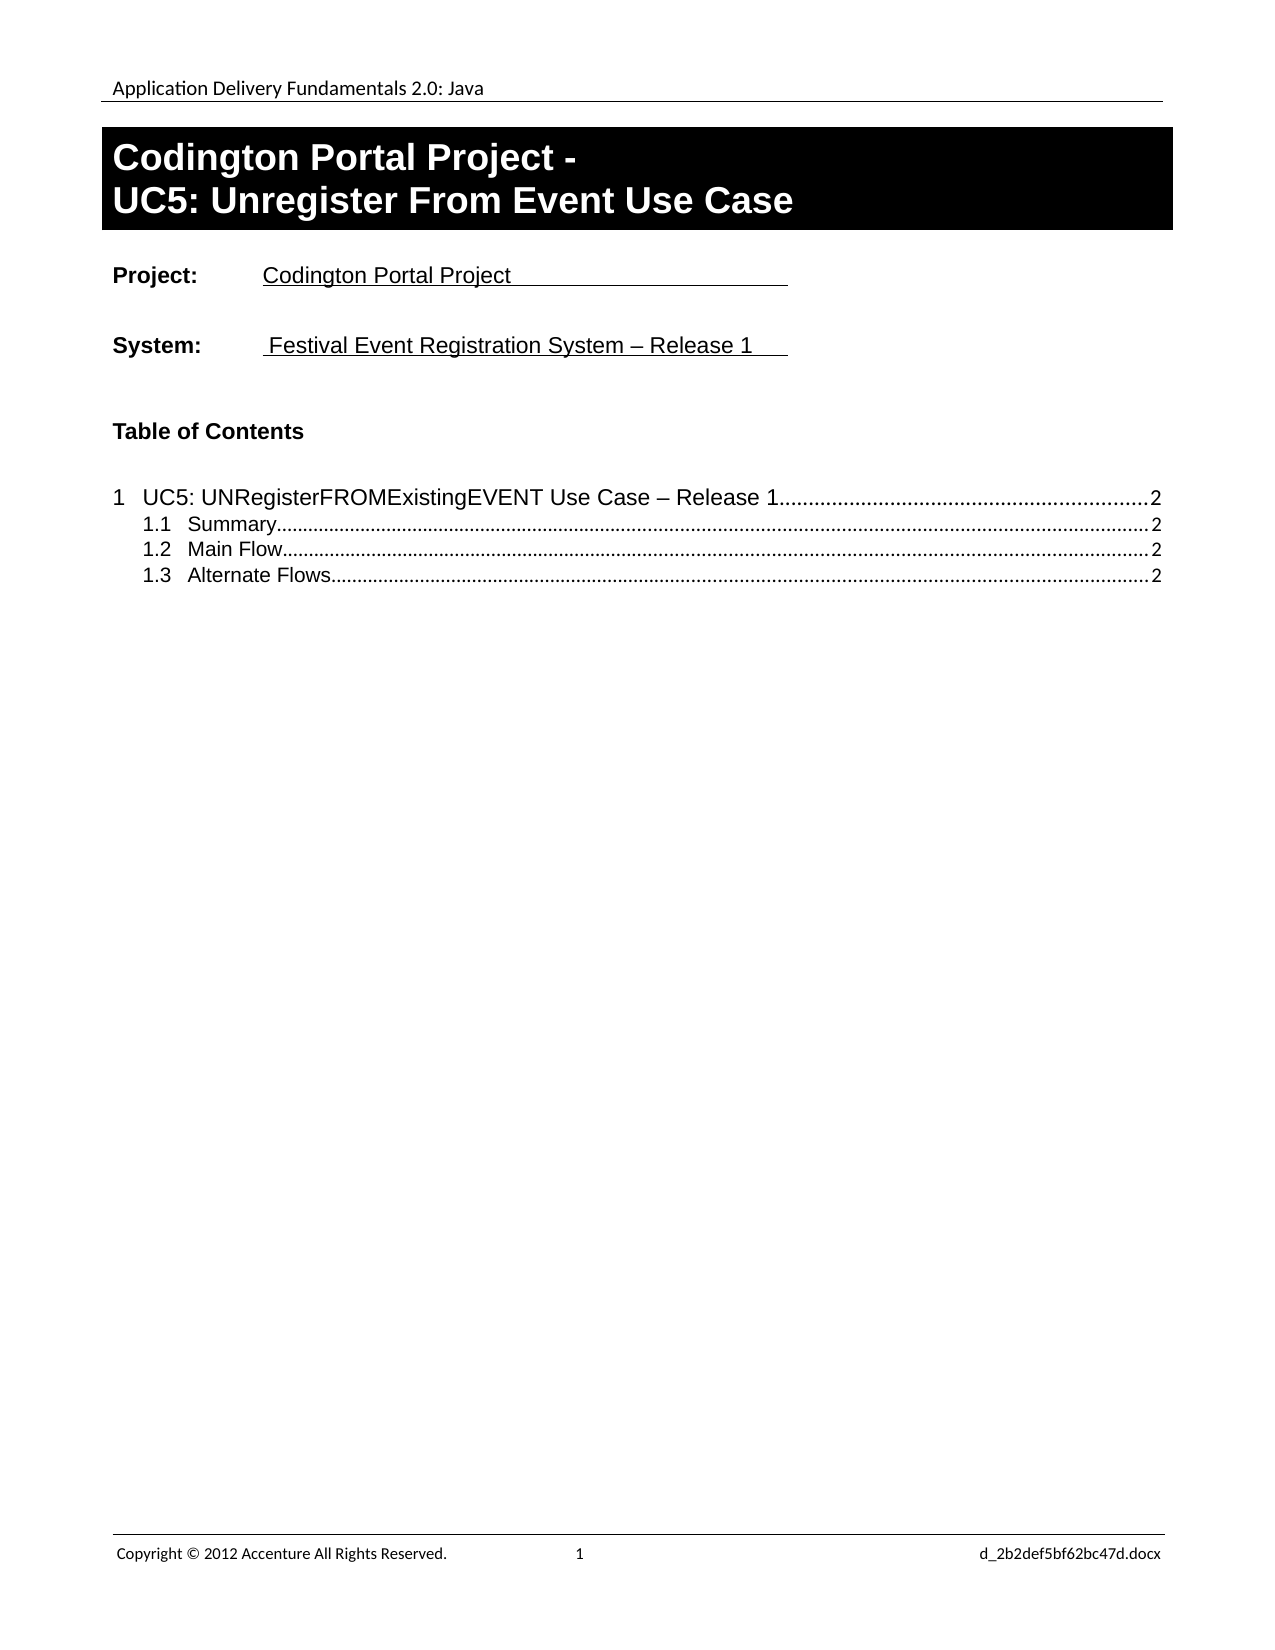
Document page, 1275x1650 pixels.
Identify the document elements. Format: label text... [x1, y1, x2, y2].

text 1.3 Alternate Flows 2 [142, 562, 1162, 587]
text 1.2 Main Flow 2 [142, 536, 1162, 562]
text Codington Portal Project - UC5: Unregister From Event Use Case Pilot 2 [104, 129, 1171, 228]
text Project: Codington Portal Project [112, 262, 1162, 289]
title Table of Contents [112, 418, 1162, 444]
text System: Festival Event Registration System – Release 1 [112, 332, 1162, 358]
text 1 UC5: UNRegisterFROMExistingEVENT Use Case – Release 1 2 [112, 483, 1162, 511]
text 1.1 Summary 2 [142, 511, 1162, 536]
